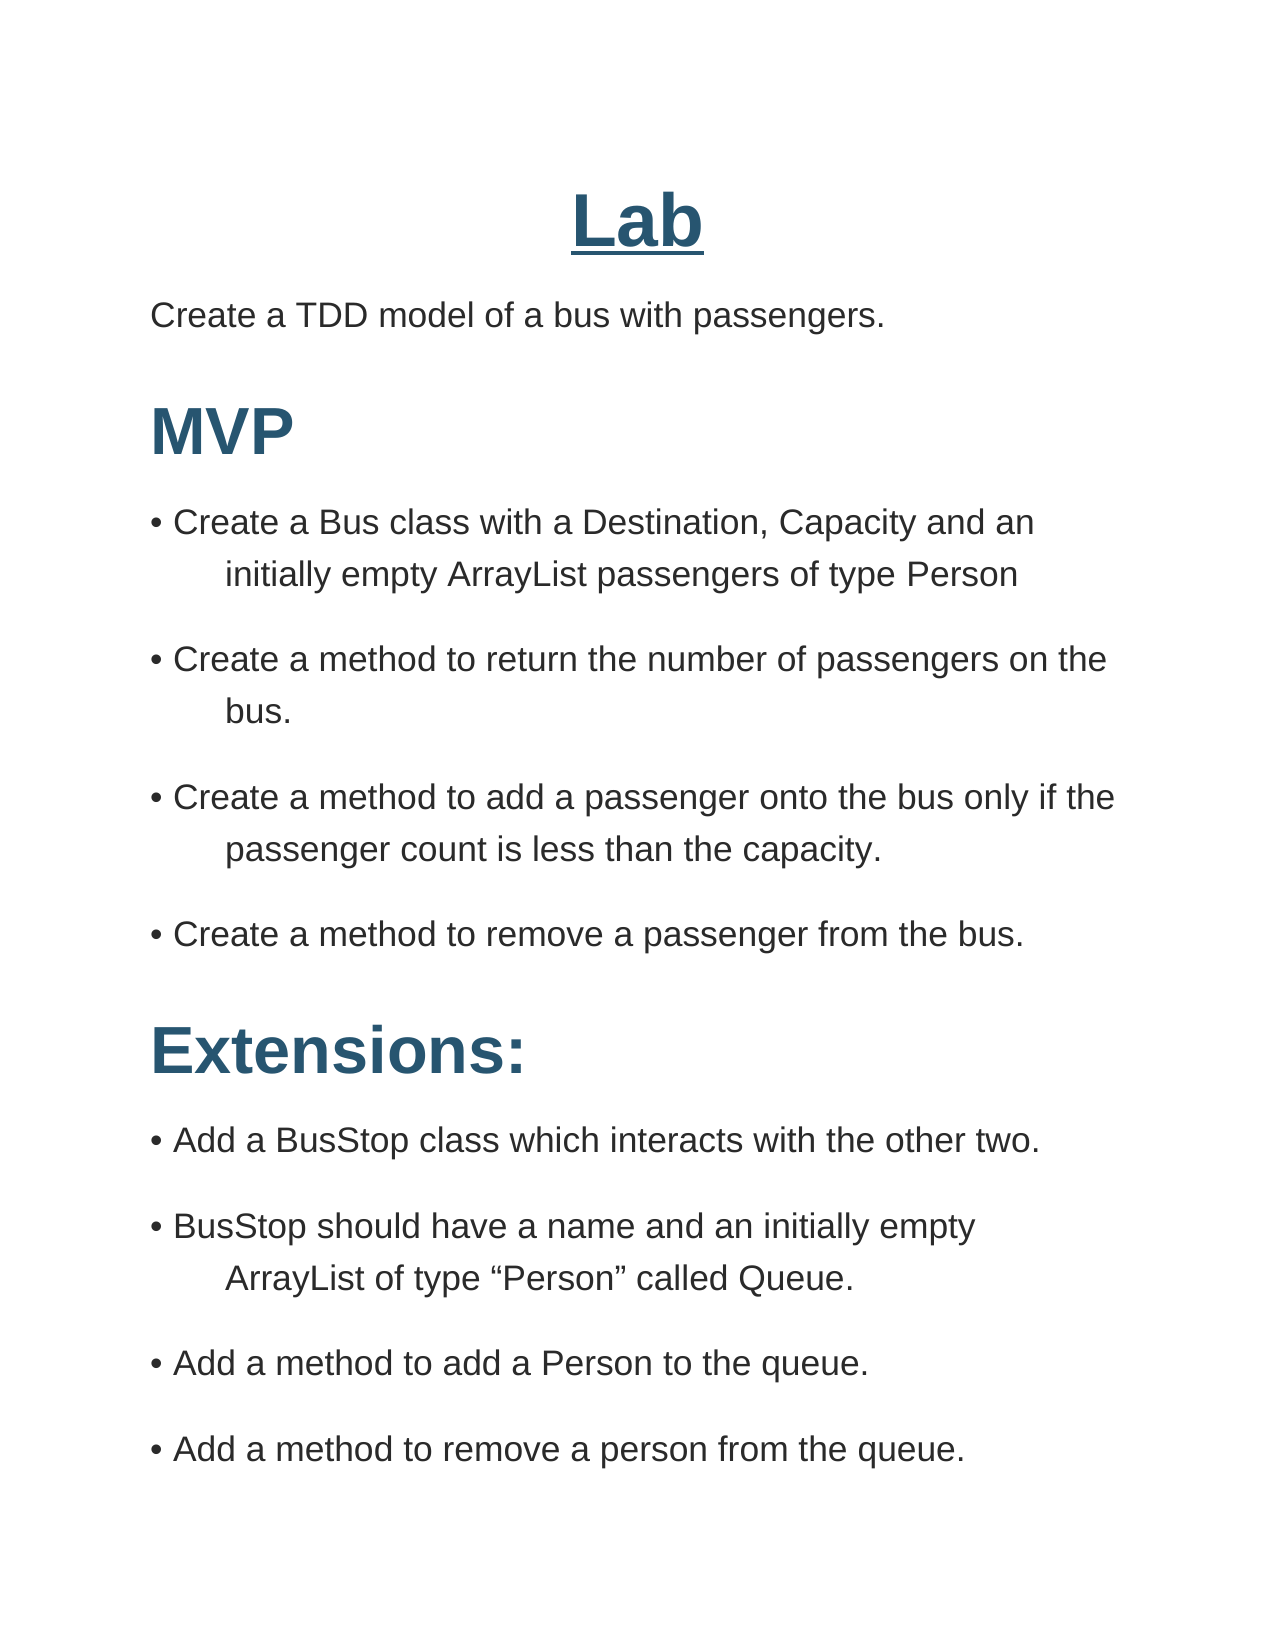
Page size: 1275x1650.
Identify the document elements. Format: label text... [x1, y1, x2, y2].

list Create a method to remove a passenger from the bus. [150, 902, 1125, 954]
text MVP [150, 369, 1125, 469]
text Extensions: [150, 987, 1125, 1087]
text Create a TDD model of a bus with passengers. [150, 283, 1125, 335]
list Add a method to remove a person from the queue. [150, 1417, 1125, 1469]
text Lab [150, 150, 1125, 262]
list Add a method to add a Person to the queue. [150, 1331, 1125, 1383]
list Create a method to add a passenger onto the bus only if the passenger count is less than the capacity. [150, 764, 1125, 869]
list Add a BusStop class which interacts with the other two. [150, 1108, 1125, 1160]
list Create a method to return the number of passengers on the bus. [150, 627, 1125, 731]
list BusStop should have a name and an initially empty ArrayList of type “Person” called Queue. [150, 1194, 1125, 1298]
list Create a Bus class with a Destination, Capacity and an initially empty ArrayList passengers of type Person [150, 489, 1125, 594]
